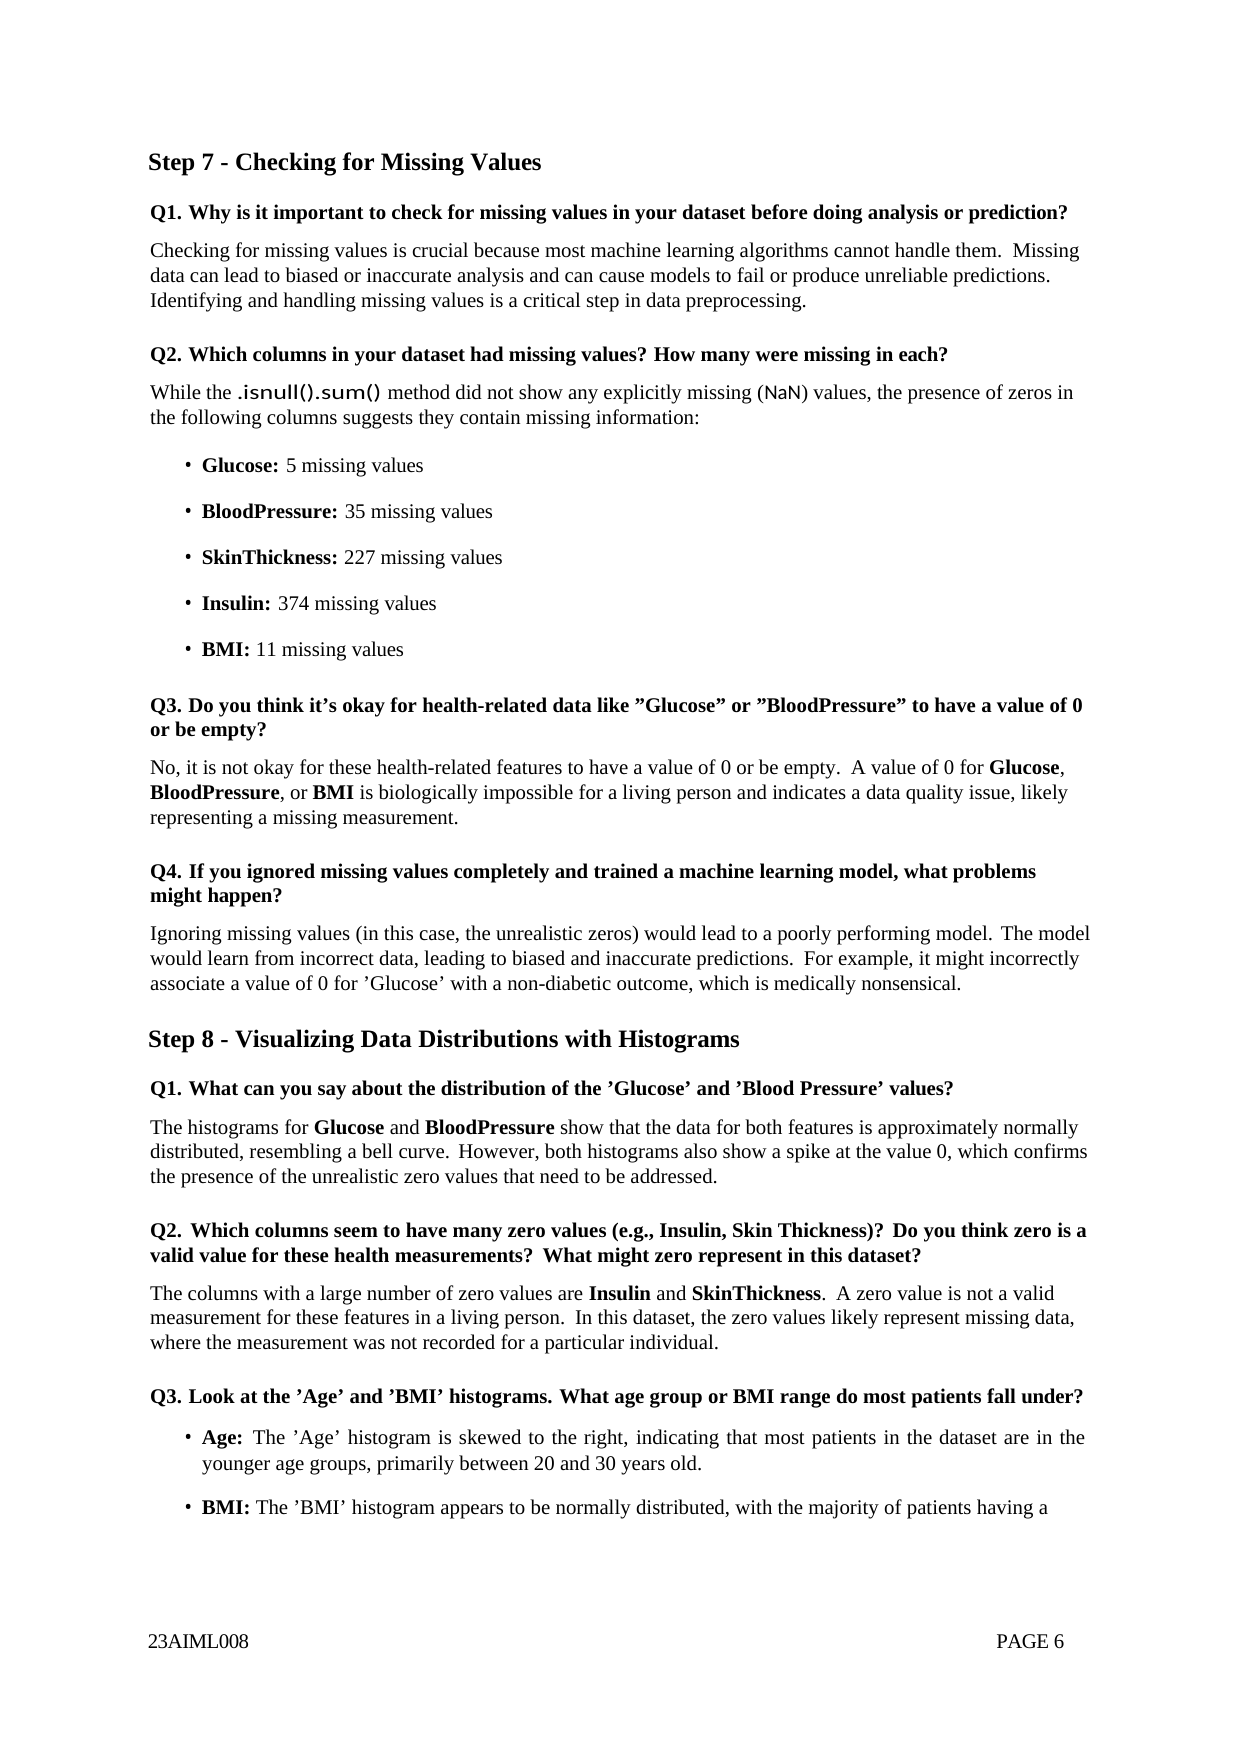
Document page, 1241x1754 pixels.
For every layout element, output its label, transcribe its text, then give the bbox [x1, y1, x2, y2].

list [184, 1492, 1090, 1521]
text Checking for missing values is crucial because most machine learning algorithms cannot handle them. Missing data can lead to biased or inaccurate analysis and can cause models to fail or produce unreliable predictions. Identifying and handling missing values is a critical step in data preprocessing. [150, 238, 1090, 312]
text The columns with a large number of zero values are Insulin and SkinThickness. A zero value is not a valid measurement for these features in a living person. In this dataset, the zero values likely represent missing data, where the measurement was not recorded for a particular individual. [150, 1281, 1090, 1354]
subtitle Q2. Which columns seem to have many zero values (e.g., Insulin, Skin Thickness)? Do you think zero is a valid value for these health measurements? What might zero represent in this dataset? [150, 1218, 1090, 1267]
subtitle Q4. If you ignored missing values completely and trained a machine learning model, what problems might happen? [150, 858, 1090, 907]
subtitle Step 8 - Visualizing Data Distributions with Histograms [148, 1024, 1092, 1052]
subtitle Step 7 - Checking for Missing Values [148, 147, 1092, 176]
subtitle Q2. Which columns in your dataset had missing values? How many were missing in each? [150, 341, 1093, 366]
list SkinThickness: 227 missing values [184, 542, 1093, 571]
text No, it is not okay for these health-related features to have a value of 0 or be empty. A value of 0 for Glucose, BloodPressure, or BMI is biologically impossible for a living person and indicates a data quality issue, likely representing a missing measurement. [150, 755, 1091, 829]
list BMI: 11 missing values [184, 634, 1093, 662]
text Ignoring missing values (in this case, the unrealistic zeros) would lead to a poorly performing model. The model would learn from incorrect data, leading to biased and inaccurate predictions. For example, it might incorrectly associate a value of 0 for ’Glucose’ with a non-diabetic outcome, which is medically nonsensical. [150, 921, 1090, 995]
text While the .isnull().sum() method did not show any explicitly missing (NaN) values, the presence of zeros in the following columns suggests they contain missing information: [150, 379, 1093, 429]
subtitle Q1. What can you say about the distribution of the ’Glucose’ and ’Blood Pressure’ values? [150, 1076, 1093, 1100]
subtitle Q3. Do you think it’s okay for health-related data like ”Glucose” or ”BloodPressure” to have a value of 0 or be empty? [150, 693, 1090, 741]
subtitle Q1. Why is it important to check for missing values in your dataset before doing analysis or prediction? [150, 200, 1093, 224]
list Glucose: 5 missing values [184, 450, 1093, 479]
list Insulin: 374 missing values [184, 588, 1093, 617]
subtitle Q3. Look at the ’Age’ and ’BMI’ histograms. What age group or BMI range do most patients fall under? [150, 1384, 1093, 1408]
list BloodPressure: 35 missing values [184, 496, 1093, 525]
text The histograms for Glucose and BloodPressure show that the data for both features is approximately normally distributed, resembling a bell curve. However, both histograms also show a spike at the value 0, which confirms the presence of the unrealistic zero values that need to be addressed. [150, 1115, 1090, 1188]
list Age: The ’Age’ histogram is skewed to the right, indicating that most patients in the dataset are in the younger age groups, primarily between 20 and 30 years old. [184, 1422, 1091, 1475]
